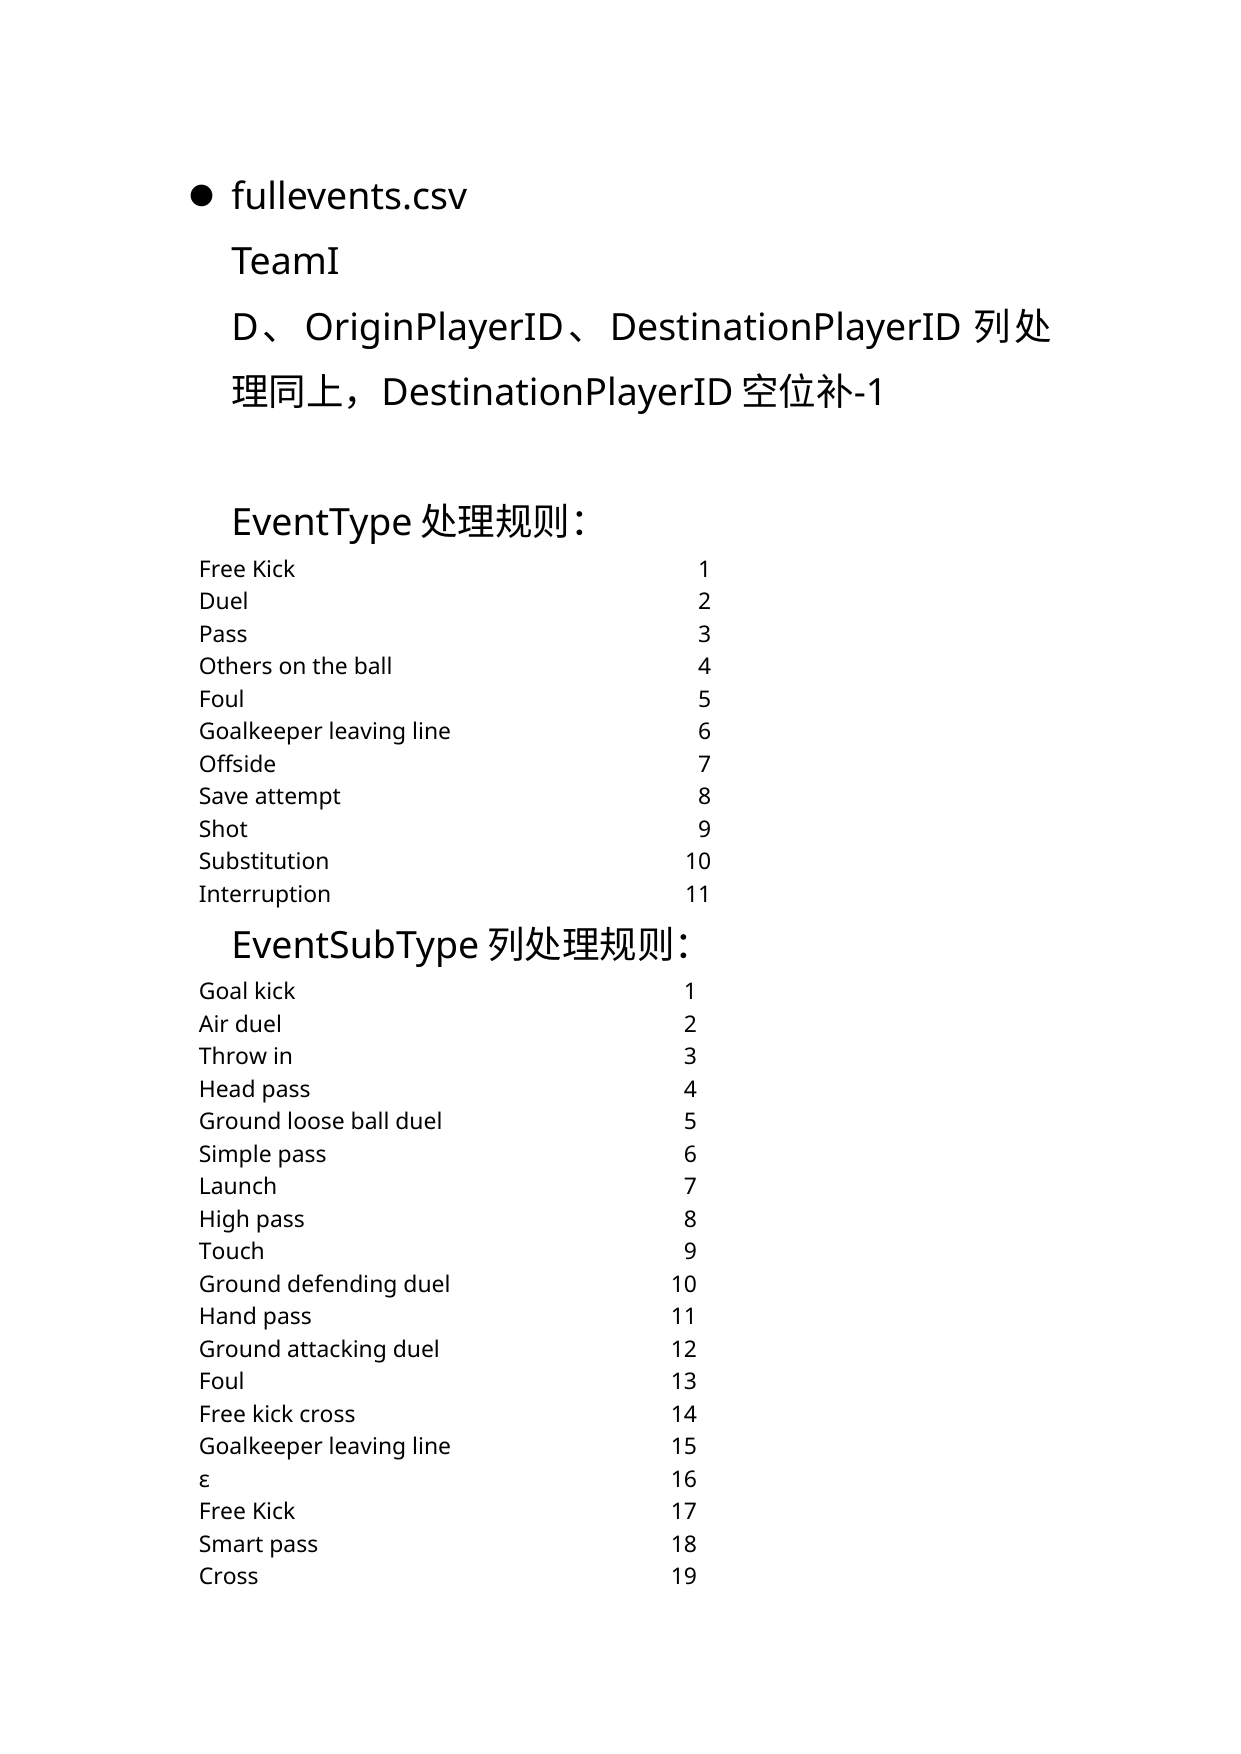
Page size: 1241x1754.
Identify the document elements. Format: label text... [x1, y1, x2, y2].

list TeamID、OriginPlayerID、DestinationPlayerID列处理同上，DestinationPlayerID空位补-1 [231, 227, 1053, 422]
table_cell Free Kick [188, 1495, 479, 1527]
table_cell Shot [188, 812, 548, 844]
table_cell Touch [188, 1235, 479, 1267]
table_cell Ground defending duel [188, 1267, 479, 1299]
list EventType处理规则： [231, 487, 1053, 552]
table_cell 4 [480, 1072, 708, 1104]
table_cell 16 [480, 1462, 708, 1494]
table_cell Goalkeeper leaving line [188, 715, 548, 747]
table_cell 7 [548, 747, 722, 779]
table_cell ε [188, 1462, 479, 1494]
table_cell 7 [480, 1170, 708, 1202]
table_cell 5 [548, 682, 722, 714]
table_cell Ground loose ball duel [188, 1105, 479, 1137]
table_cell 2 [548, 585, 722, 617]
table_cell Cross [188, 1560, 479, 1592]
table_cell 8 [548, 780, 722, 812]
table_cell 10 [480, 1267, 708, 1299]
table_cell 13 [480, 1365, 708, 1397]
table_cell 12 [480, 1332, 708, 1364]
table_cell 4 [548, 650, 722, 682]
table_cell Air duel [188, 1007, 479, 1039]
table_cell 8 [480, 1202, 708, 1234]
table_cell 3 [480, 1040, 708, 1072]
table_cell Throw in [188, 1040, 479, 1072]
table_cell Head pass [188, 1072, 479, 1104]
table_cell Goalkeeper leaving line [188, 1430, 479, 1462]
table_cell 11 [480, 1300, 708, 1332]
table_header 1 [548, 552, 722, 584]
table_cell Offside [188, 747, 548, 779]
table_cell High pass [188, 1202, 479, 1234]
table_cell 6 [548, 715, 722, 747]
table_header 1 [480, 975, 708, 1007]
table_header Free Kick [188, 552, 548, 584]
table_cell Duel [188, 585, 548, 617]
list fullevents.csv [187, 162, 1053, 227]
table_cell 19 [480, 1560, 708, 1592]
table_cell Foul [188, 1365, 479, 1397]
table_header Goal kick [188, 975, 479, 1007]
table_cell Simple pass [188, 1137, 479, 1169]
table_cell Smart pass [188, 1527, 479, 1559]
table_cell Ground attacking duel [188, 1332, 479, 1364]
table_cell Foul [188, 682, 548, 714]
table_cell 18 [480, 1527, 708, 1559]
table_cell Save attempt [188, 780, 548, 812]
table_cell Interruption [188, 877, 548, 909]
table_cell 5 [480, 1105, 708, 1137]
table_cell 3 [548, 617, 722, 649]
table_cell Launch [188, 1170, 479, 1202]
table_cell Others on the ball [188, 650, 548, 682]
table_cell 10 [548, 845, 722, 877]
table_cell Pass [188, 617, 548, 649]
table_cell Substitution [188, 845, 548, 877]
table_cell 9 [480, 1235, 708, 1267]
table_cell 9 [548, 812, 722, 844]
list EventSubType列处理规则： [231, 909, 1053, 974]
table_cell 6 [480, 1137, 708, 1169]
table_cell 17 [480, 1495, 708, 1527]
table_cell Hand pass [188, 1300, 479, 1332]
table_cell 14 [480, 1397, 708, 1429]
table_cell 15 [480, 1430, 708, 1462]
table_cell 2 [480, 1007, 708, 1039]
table_cell Free kick cross [188, 1397, 479, 1429]
table_cell 11 [548, 877, 722, 909]
